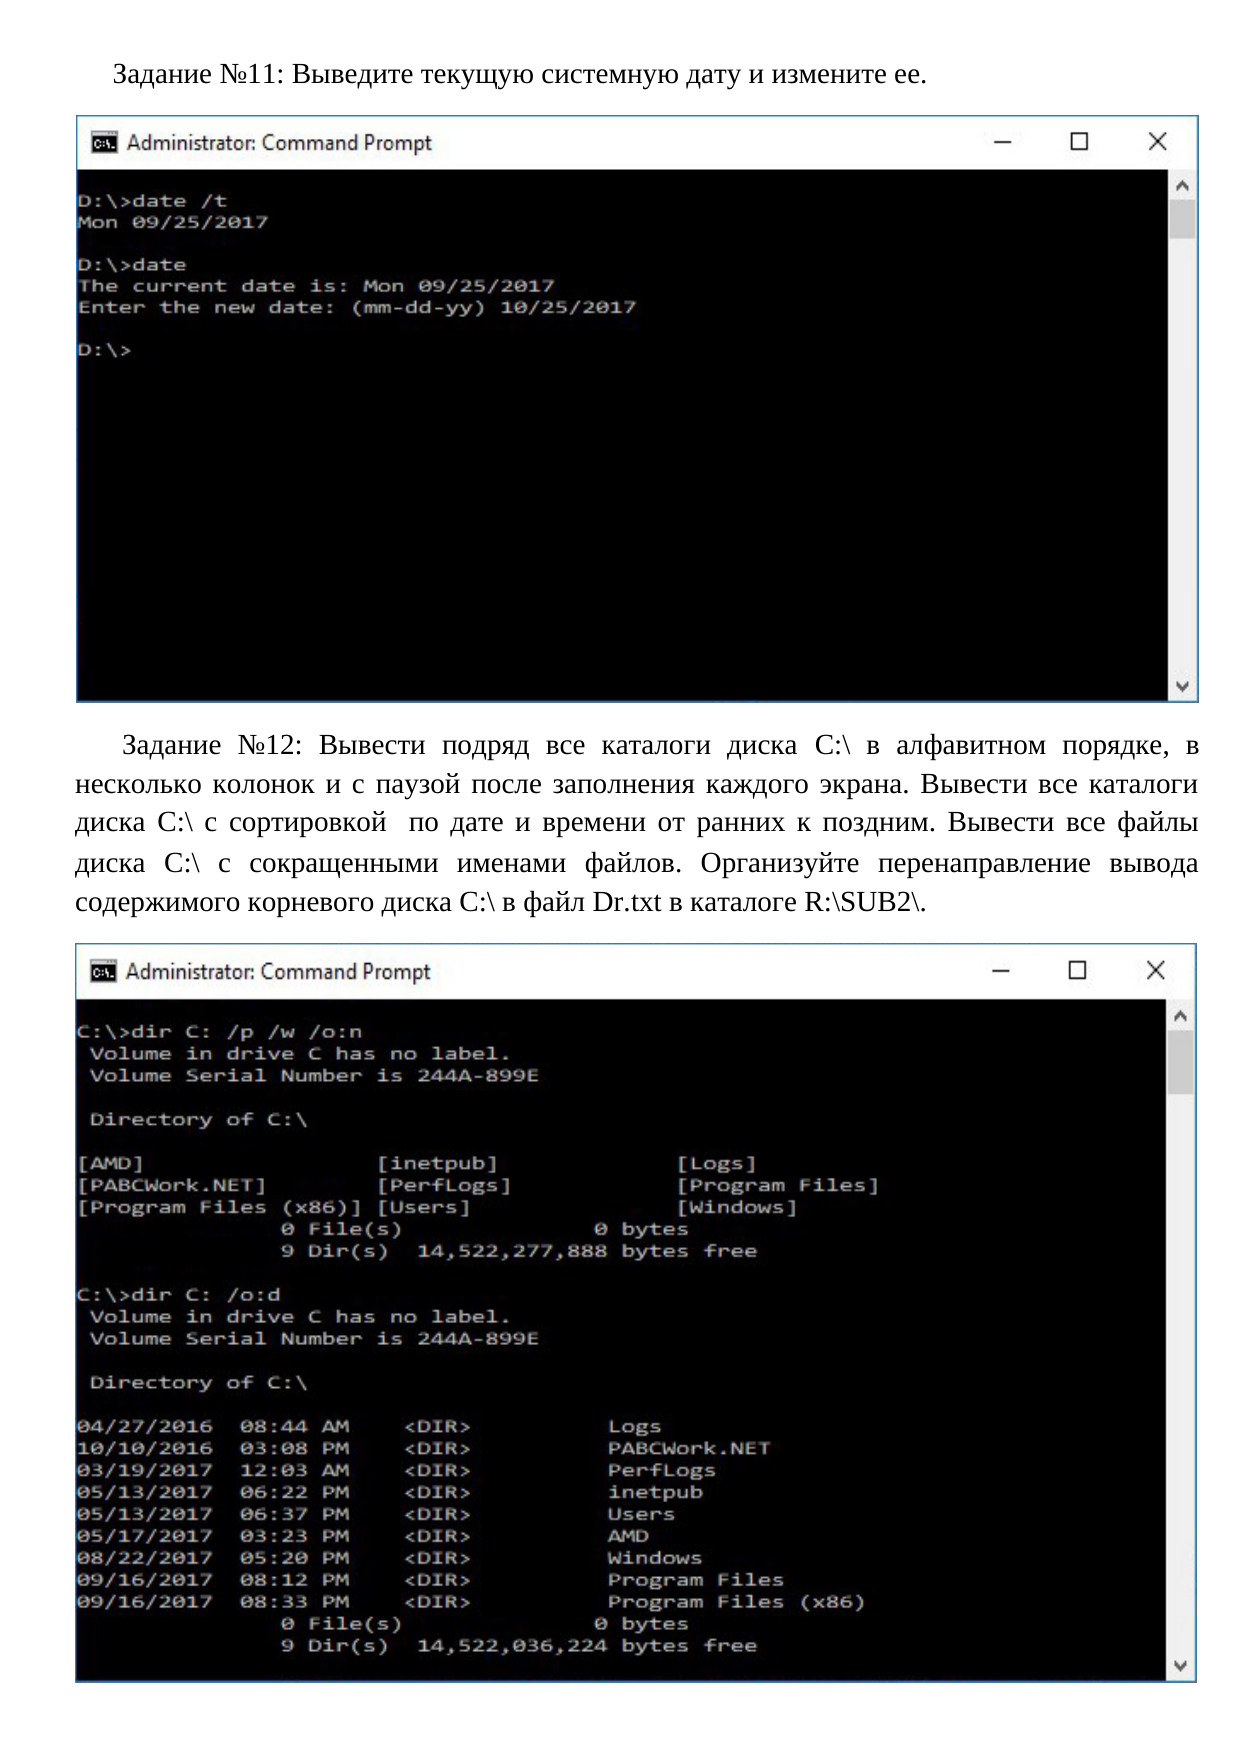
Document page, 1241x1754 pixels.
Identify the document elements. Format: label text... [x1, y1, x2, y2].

text Задание №12: Вывести подряд все каталоги диска C:\ в алфавитном порядке, в несколько колонок и с паузой после заполнения каждого экрана. Вывести все каталоги диска C:\ с сортировкой по дате и времени от ранних к поздним. Вывести все файлы диска C:\ с сокращенными именами файлов. Организуйте перенаправление вывода содержимого корневого диска С:\ в файл Dr.txt в каталоге R:\SUB2\. [75, 727, 1200, 917]
text Задание №11: Выведите текущую системную дату и измените ее. [112, 56, 1200, 90]
picture [76, 115, 1199, 703]
picture [75, 943, 1197, 1683]
